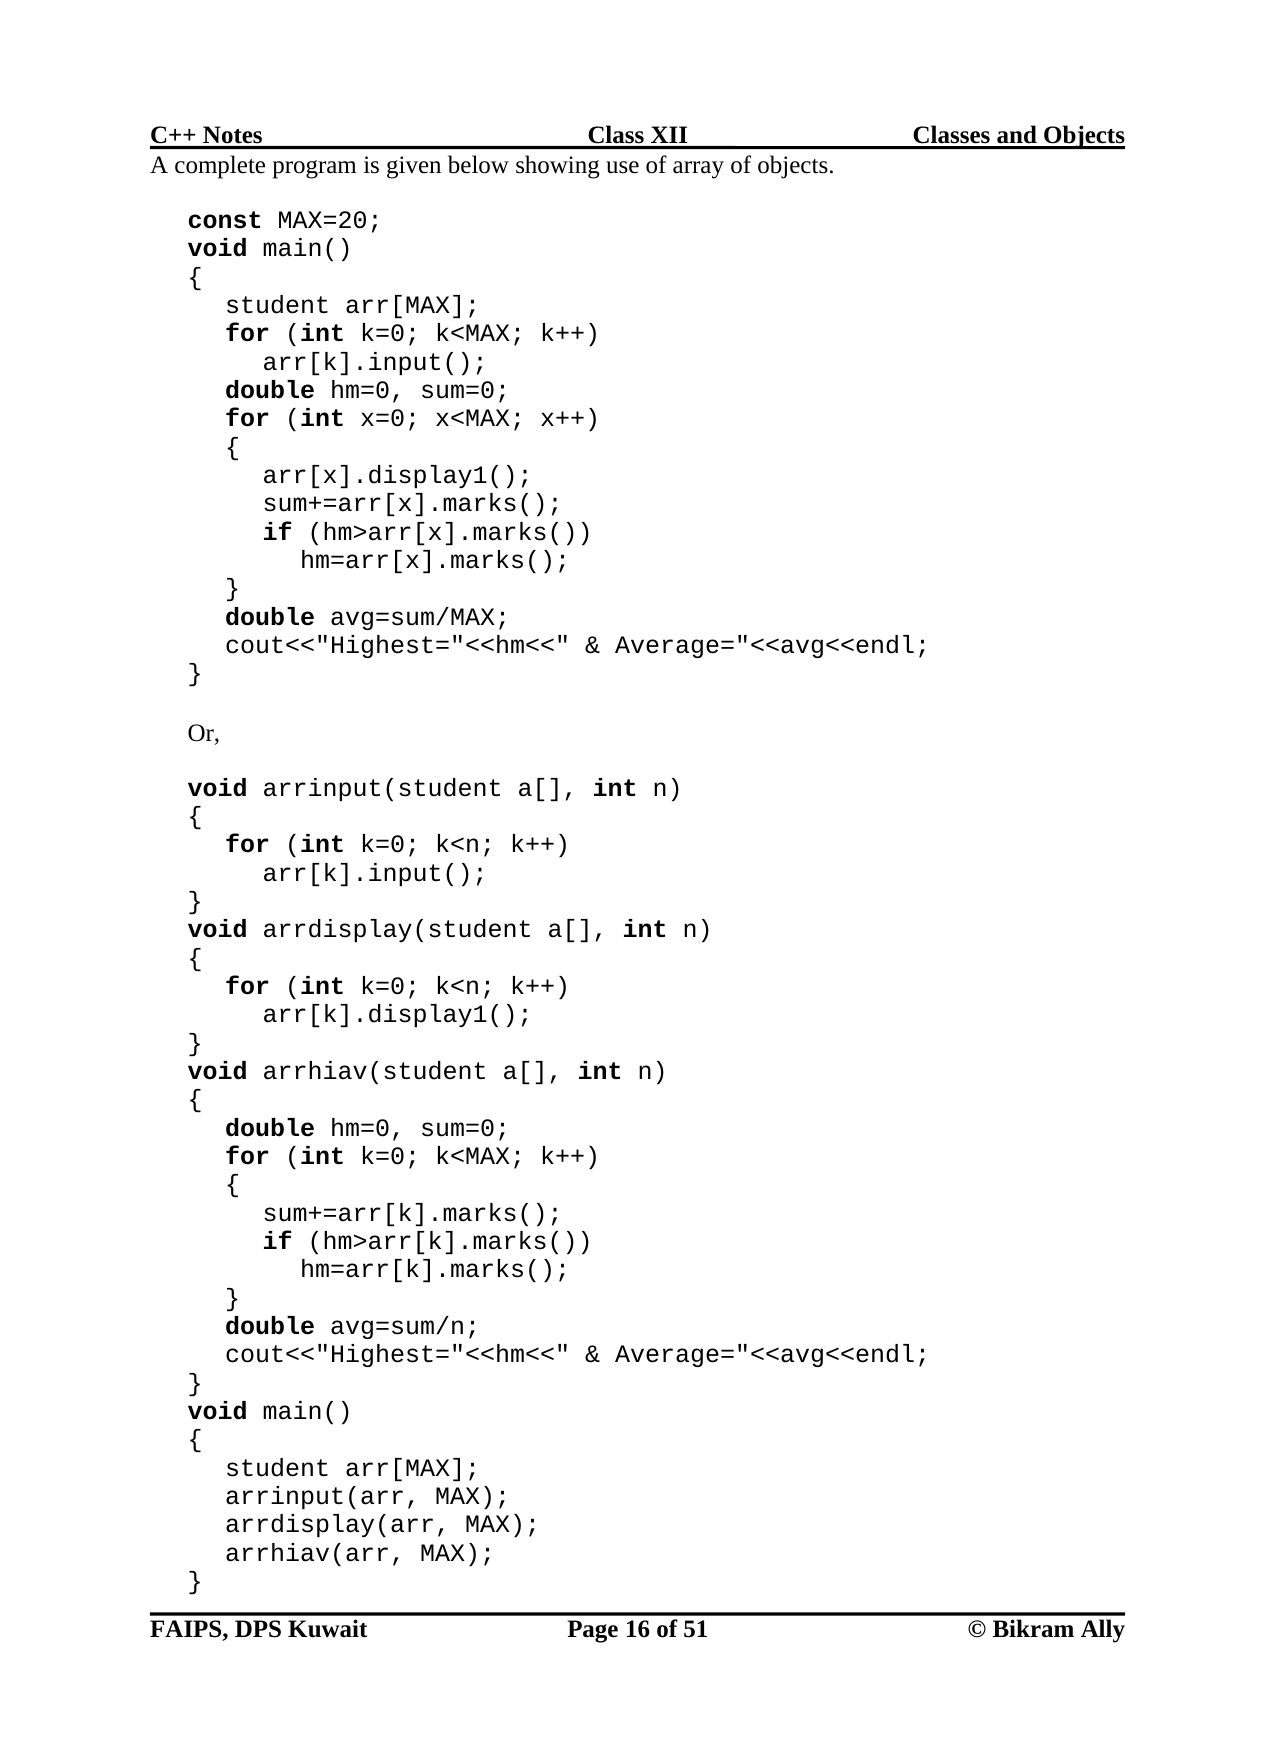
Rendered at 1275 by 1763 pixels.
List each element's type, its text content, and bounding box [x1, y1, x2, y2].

text for (int k=0; k<n; k++) [225, 832, 1125, 860]
text { [225, 1172, 1125, 1200]
text } [187, 661, 1125, 689]
text double hm=0, sum=0; [225, 377, 1125, 406]
text hm=arr[k].marks(); [300, 1257, 1125, 1285]
text double avg=sum/n; [225, 1314, 1125, 1342]
text A complete program is given below showing use of array of objects. [150, 150, 1125, 179]
text { [187, 1087, 1125, 1115]
text arrinput(arr, MAX); [225, 1484, 1125, 1512]
text cout<<"Highest="<<hm<<" & Average="<<avg<<endl; [225, 1342, 1125, 1370]
text sum+=arr[k].marks(); [262, 1200, 1125, 1229]
text { [187, 1427, 1125, 1455]
text if (hm>arr[k].marks()) [262, 1229, 1125, 1257]
text for (int k=0; k<MAX; k++) [225, 1144, 1125, 1172]
text void main() [187, 1399, 1125, 1427]
text sum+=arr[x].marks(); [262, 491, 1125, 519]
text { [187, 945, 1125, 974]
text for (int k=0; k<n; k++) [225, 974, 1125, 1002]
text { [187, 804, 1125, 832]
text student arr[MAX]; [225, 292, 1125, 321]
text } [225, 576, 1125, 604]
text } [187, 1030, 1125, 1059]
text const MAX=20; [187, 207, 1125, 236]
text arr[k].input(); [262, 860, 1125, 889]
text arrhiav(arr, MAX); [225, 1540, 1125, 1569]
text } [187, 1370, 1125, 1399]
text } [225, 1285, 1125, 1314]
text } [187, 1569, 1125, 1597]
text { [225, 434, 1125, 462]
text arr[k].display1(); [262, 1002, 1125, 1030]
text double avg=sum/MAX; [225, 604, 1125, 632]
text for (int k=0; k<MAX; k++) [225, 321, 1125, 349]
text double hm=0, sum=0; [225, 1115, 1125, 1144]
text void arrdisplay(student a[], int n) [187, 917, 1125, 945]
text void arrinput(student a[], int n) [187, 775, 1125, 804]
text hm=arr[x].marks(); [300, 547, 1125, 576]
text if (hm>arr[x].marks()) [262, 519, 1125, 547]
text arr[x].display1(); [262, 462, 1125, 491]
text cout<<"Highest="<<hm<<" & Average="<<avg<<endl; [225, 632, 1125, 661]
text } [187, 889, 1125, 917]
text for (int x=0; x<MAX; x++) [225, 406, 1125, 434]
text student arr[MAX]; [225, 1455, 1125, 1484]
text { [187, 264, 1125, 292]
text void main() [187, 236, 1125, 264]
text Or, [187, 718, 1125, 747]
text arr[k].input(); [262, 349, 1125, 377]
text arrdisplay(arr, MAX); [225, 1512, 1125, 1540]
text void arrhiav(student a[], int n) [187, 1059, 1125, 1087]
